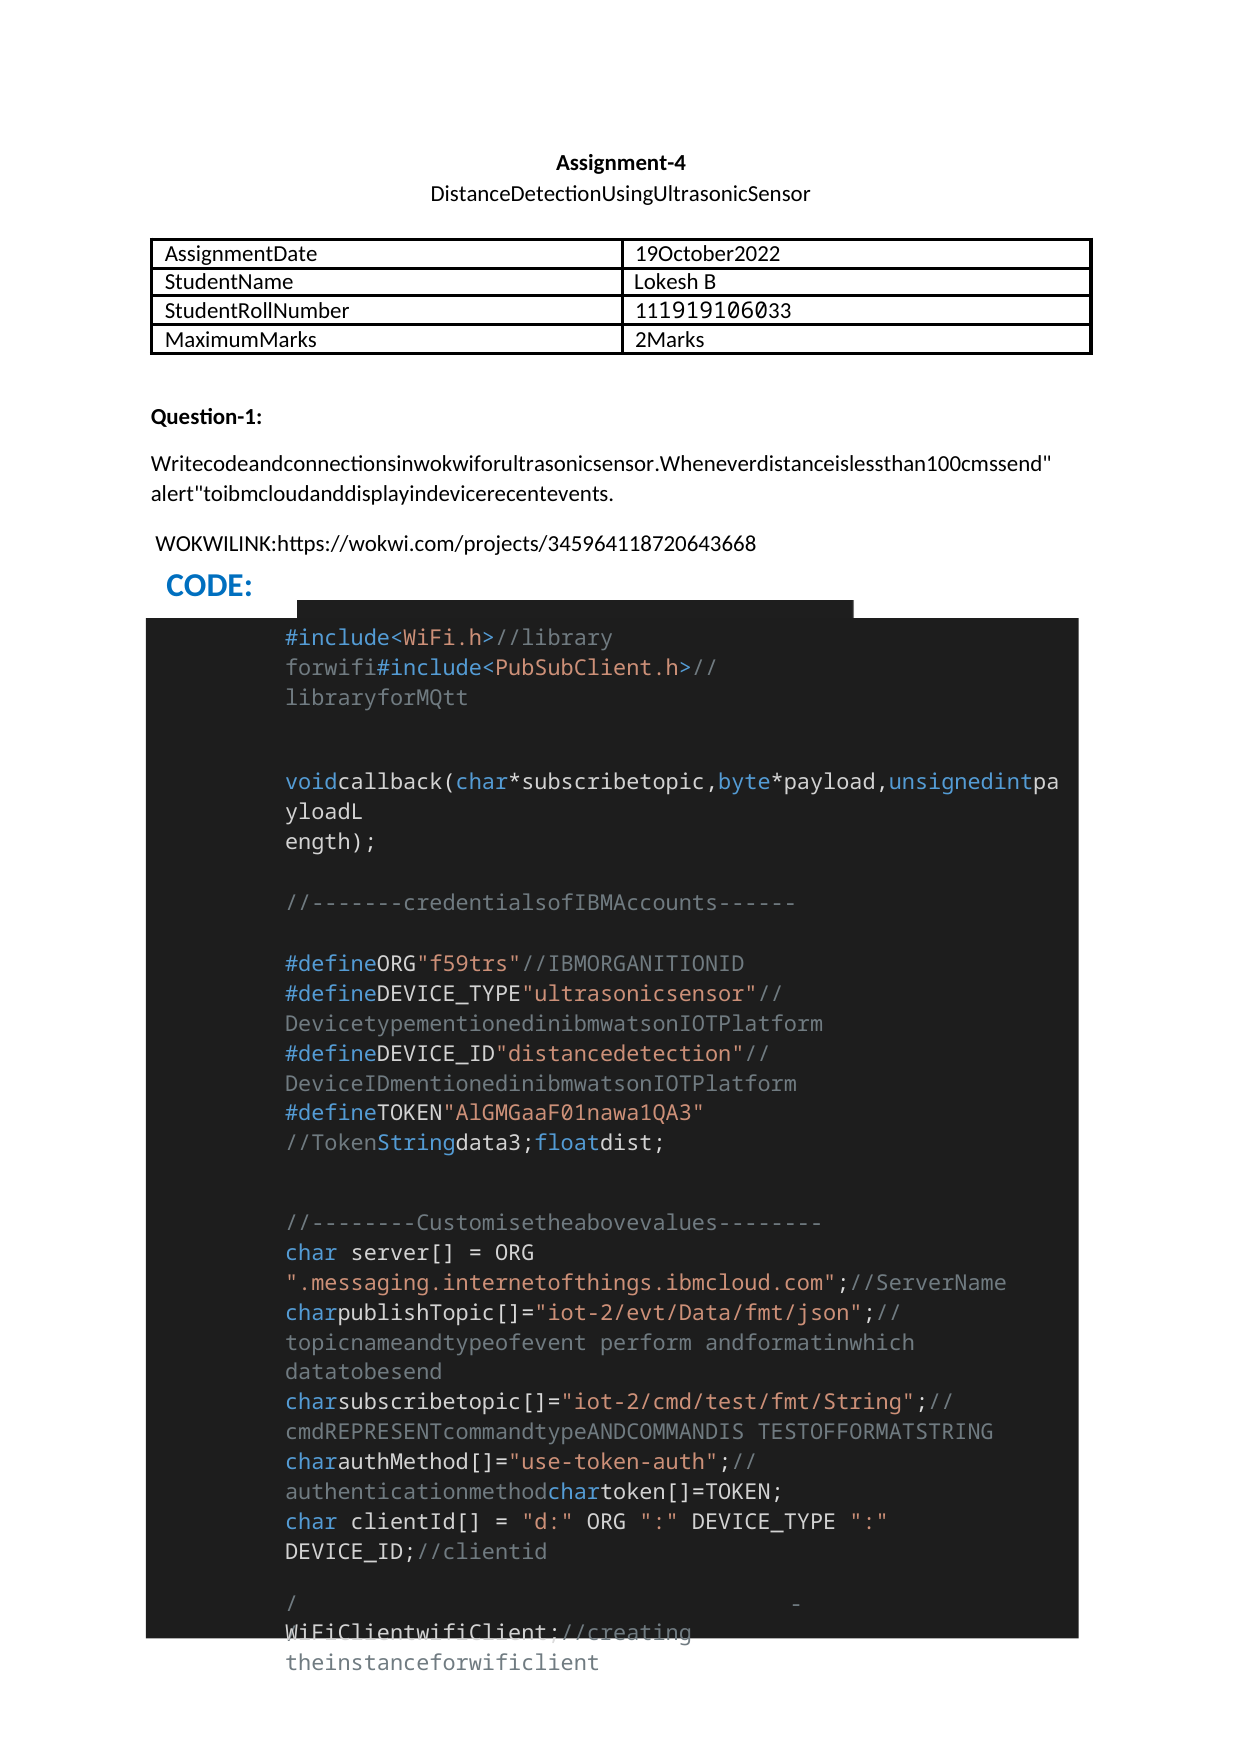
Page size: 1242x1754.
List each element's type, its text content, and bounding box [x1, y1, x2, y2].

table_cell 111919106033 [624, 297, 1089, 323]
table_cell StudentName [153, 270, 621, 294]
picture [297, 605, 1095, 1593]
table_header 19October2022 [624, 241, 1089, 267]
table_cell StudentRollNumber [153, 297, 621, 323]
table_header AssignmentDate [153, 241, 621, 267]
subtitle Question-1: [151, 402, 1202, 430]
table_cell 2Marks [624, 326, 1089, 352]
table_cell MaximumMarks [153, 326, 621, 352]
text DistanceDetectionUsingUltrasonicSensor [305, 179, 937, 207]
text CODE: [166, 564, 1202, 605]
table_cell Lokesh B [624, 270, 1089, 294]
text WOKWILINK:https://wokwi.com/projects/345964118720643668 [155, 529, 1202, 557]
subtitle Assignment-4 [305, 148, 937, 176]
text Writecodeandconnectionsinwokwiforultrasonicsensor.Wheneverdistanceislessthan100cmssend"alert"toibmcloudanddisplayindevicerecentevents. [151, 449, 1055, 507]
